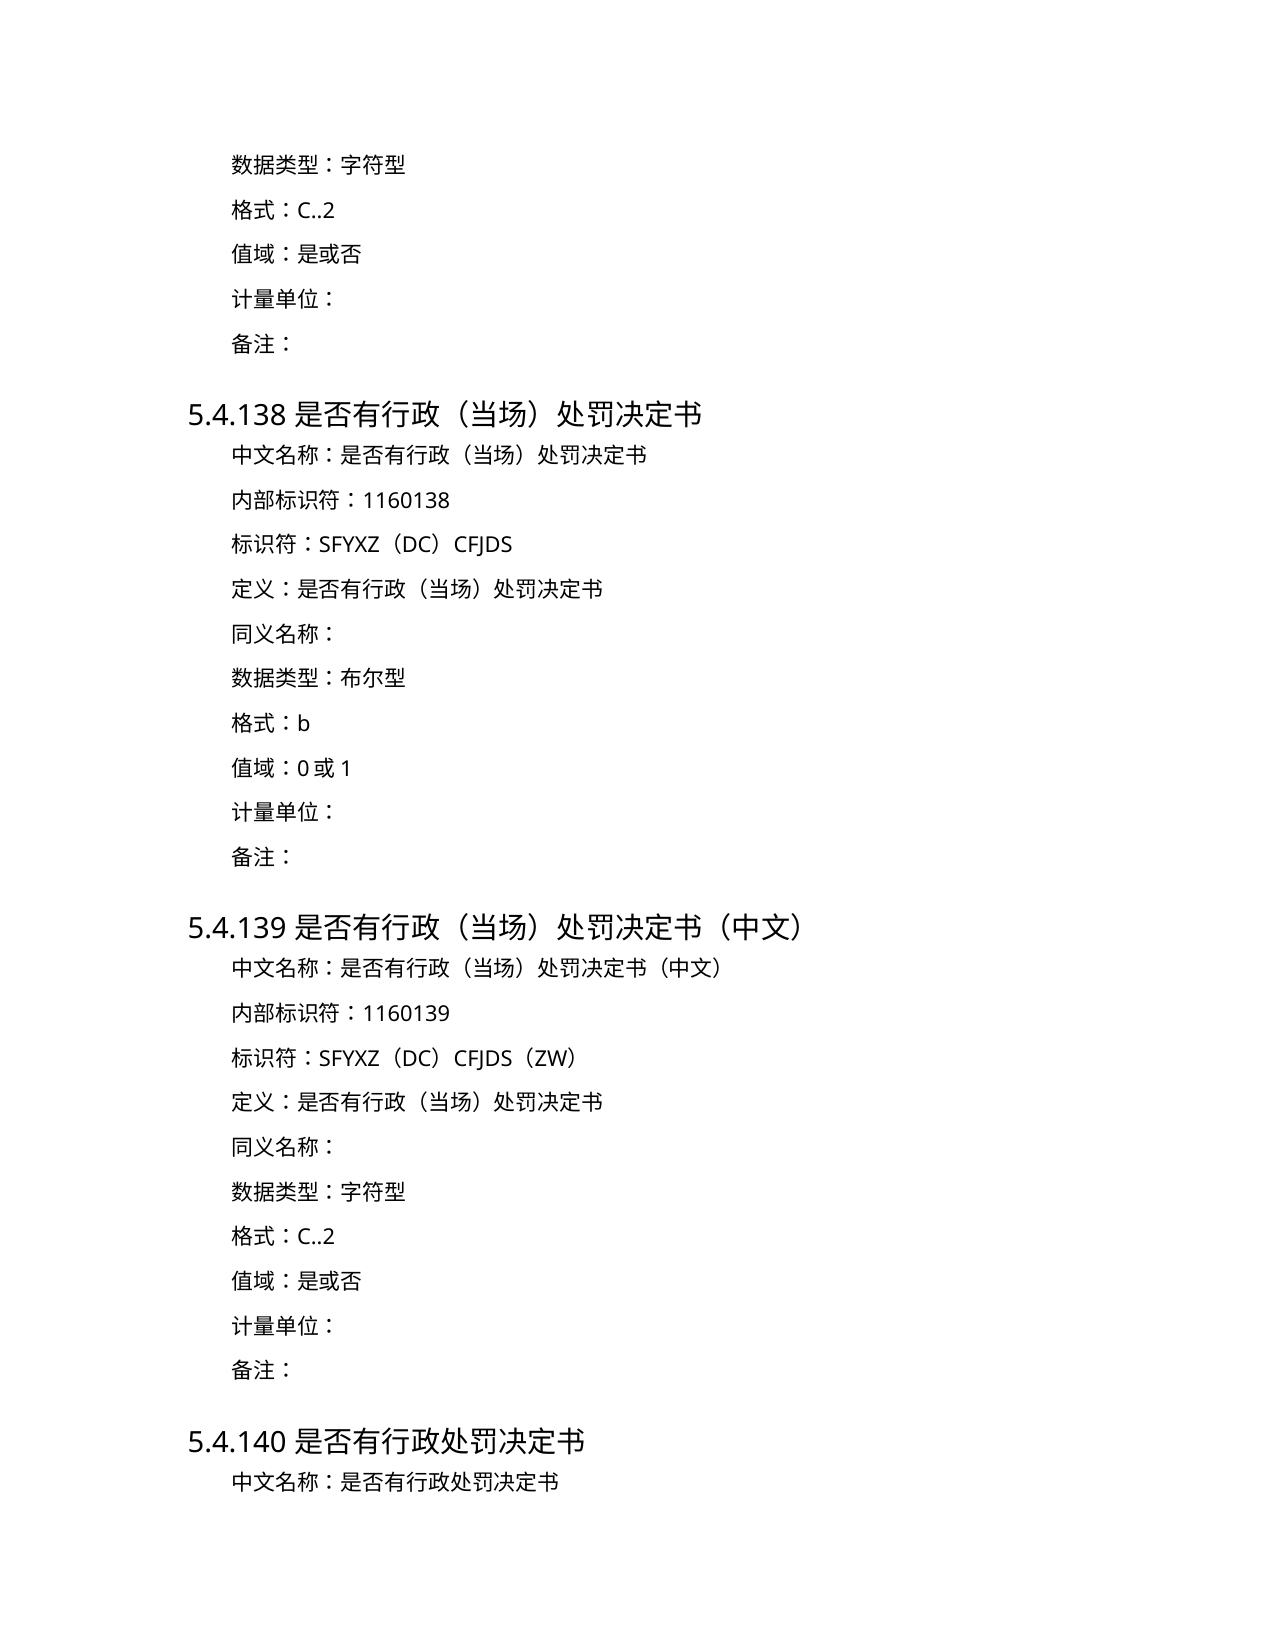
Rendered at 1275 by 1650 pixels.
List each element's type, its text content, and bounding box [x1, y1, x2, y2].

text 备注： [231, 1355, 1087, 1385]
text 标识符：SFYXZ（DC）CFJDS [231, 529, 1087, 559]
text 备注： [231, 329, 1087, 358]
text 数据类型：字符型 [231, 150, 1087, 180]
text 中文名称：是否有行政（当场）处罚决定书（中文） [231, 953, 1087, 983]
text 数据类型：字符型 [231, 1177, 1087, 1206]
text 计量单位： [231, 284, 1087, 314]
text 中文名称：是否有行政（当场）处罚决定书 [231, 440, 1087, 470]
subtitle 5.4.138 是否有行政（当场）处罚决定书 [187, 394, 1087, 434]
text 同义名称： [231, 1132, 1087, 1162]
text 计量单位： [231, 797, 1087, 827]
text 格式：b [231, 708, 1087, 738]
text 值域：是或否 [231, 239, 1087, 269]
text 计量单位： [231, 1311, 1087, 1341]
text 数据类型：布尔型 [231, 663, 1087, 693]
text 内部标识符：1160138 [231, 484, 1087, 514]
text 值域：是或否 [231, 1266, 1087, 1296]
text 格式：C..2 [231, 1221, 1087, 1251]
text 内部标识符：1160139 [231, 998, 1087, 1028]
subtitle 5.4.140 是否有行政处罚决定书 [187, 1421, 1087, 1461]
text 值域：0或1 [231, 753, 1087, 782]
text 定义：是否有行政（当场）处罚决定书 [231, 1087, 1087, 1117]
text 格式：C..2 [231, 195, 1087, 224]
text 同义名称： [231, 619, 1087, 648]
text 备注： [231, 842, 1087, 872]
text 定义：是否有行政（当场）处罚决定书 [231, 574, 1087, 604]
text 中文名称：是否有行政处罚决定书 [231, 1467, 1087, 1496]
subtitle 5.4.139 是否有行政（当场）处罚决定书（中文） [187, 908, 1087, 947]
text 标识符：SFYXZ（DC）CFJDS（ZW） [231, 1043, 1087, 1072]
